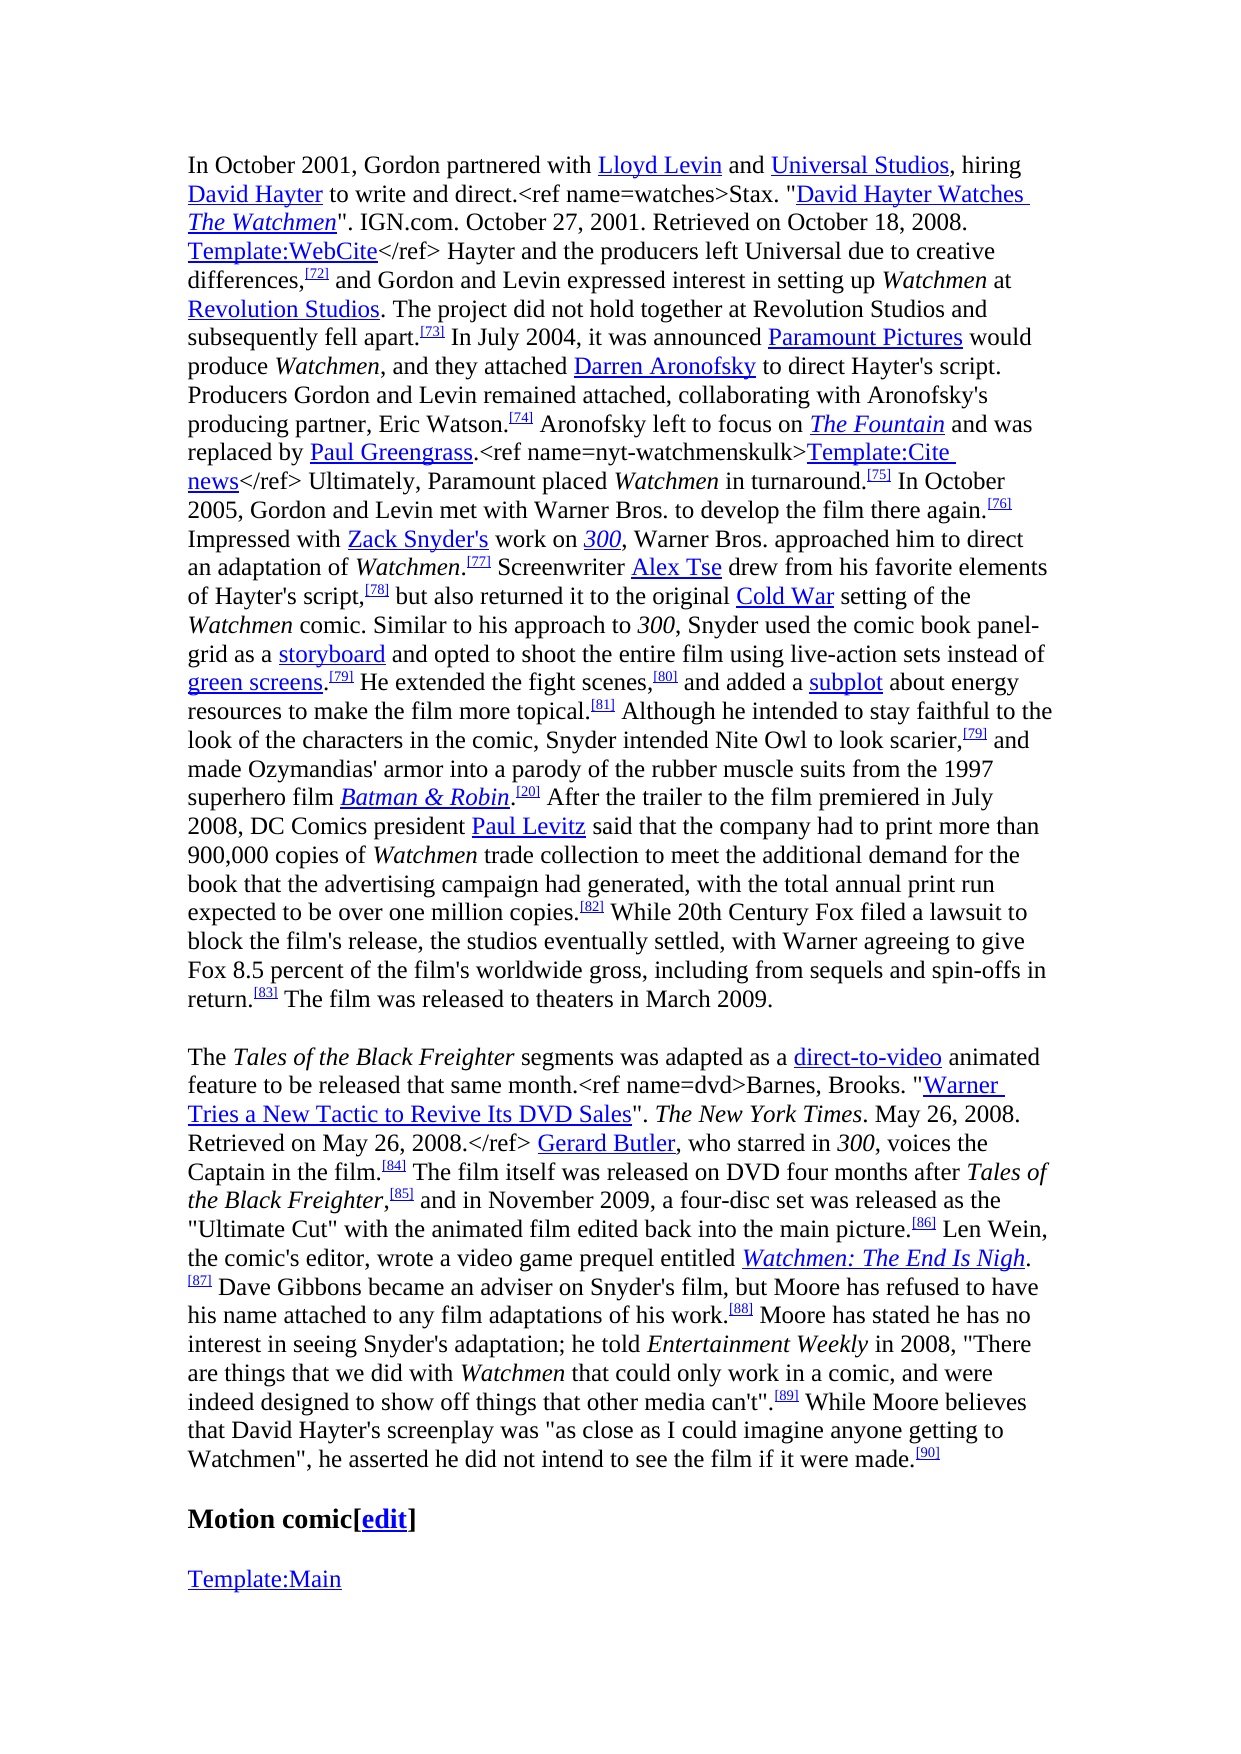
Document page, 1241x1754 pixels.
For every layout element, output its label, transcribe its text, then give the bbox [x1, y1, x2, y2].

text In October 2001, Gordon partnered with Lloyd Levin and Universal Studios, hiring David Hayter to write and direct.<ref name=watches>Stax. "David Hayter Watches The Watchmen". IGN.com. October 27, 2001. Retrieved on October 18, 2008. Template:WebCite</ref> Hayter and the producers left Universal due to creative differences,[72] and Gordon and Levin expressed interest in setting up Watchmen at Revolution Studios. The project did not hold together at Revolution Studios and subsequently fell apart.[73] In July 2004, it was announced Paramount Pictures would produce Watchmen, and they attached Darren Aronofsky to direct Hayter's script. Producers Gordon and Levin remained attached, collaborating with Aronofsky's producing partner, Eric Watson.[74] Aronofsky left to focus on The Fountain and was replaced by Paul Greengrass.<ref name=nyt-watchmenskulk>Template:Cite news</ref> Ultimately, Paramount placed Watchmen in turnaround.[75] In October 2005, Gordon and Levin met with Warner Bros. to develop the film there again.[76] Impressed with Zack Snyder's work on 300, Warner Bros. approached him to direct an adaptation of Watchmen.[77] Screenwriter Alex Tse drew from his favorite elements of Hayter's script,[78] but also returned it to the original Cold War setting of the Watchmen comic. Similar to his approach to 300, Snyder used the comic book panel-grid as a storyboard and opted to shoot the entire film using live-action sets instead of green screens.[79] He extended the fight scenes,[80] and added a subplot about energy resources to make the film more topical.[81] Although he intended to stay faithful to the look of the characters in the comic, Snyder intended Nite Owl to look scarier,[79] and made Ozymandias' armor into a parody of the rubber muscle suits from the 1997 superhero film Batman & Robin.[20] After the trailer to the film premiered in July 2008, DC Comics president Paul Levitz said that the company had to print more than 900,000 copies of Watchmen trade collection to meet the additional demand for the book that the advertising campaign had generated, with the total annual print run expected to be over one million copies.[82] While 20th Century Fox filed a lawsuit to block the film's release, the studios eventually settled, with Warner agreeing to give Fox 8.5 percent of the film's worldwide gross, including from sequels and spin-offs in return.[83] The film was released to theaters in March 2009. [187, 150, 1053, 1012]
text Template:Main [187, 1564, 1053, 1592]
subtitle Motion comic[edit] [187, 1502, 1053, 1534]
text The Tales of the Black Freighter segments was adapted as a direct-to-video animated feature to be released that same month.<ref name=dvd>Barnes, Brooks. "Warner Tries a New Tactic to Revive Its DVD Sales". The New York Times. May 26, 2008. Retrieved on May 26, 2008.</ref> Gerard Butler, who starred in 300, voices the Captain in the film.[84] The film itself was released on DVD four months after Tales of the Black Freighter,[85] and in November 2009, a four-disc set was released as the "Ultimate Cut" with the animated film edited back into the main picture.[86] Len Wein, the comic's editor, wrote a video game prequel entitled Watchmen: The End Is Nigh.[87] Dave Gibbons became an adviser on Snyder's film, but Moore has refused to have his name attached to any film adaptations of his work.[88] Moore has stated he has no interest in seeing Snyder's adaptation; he told Entertainment Weekly in 2008, "There are things that we did with Watchmen that could only work in a comic, and were indeed designed to show off things that other media can't".[89] While Moore believes that David Hayter's screenplay was "as close as I could imagine anyone getting to Watchmen", he asserted he did not intend to see the film if it were made.[90] [187, 1042, 1053, 1473]
